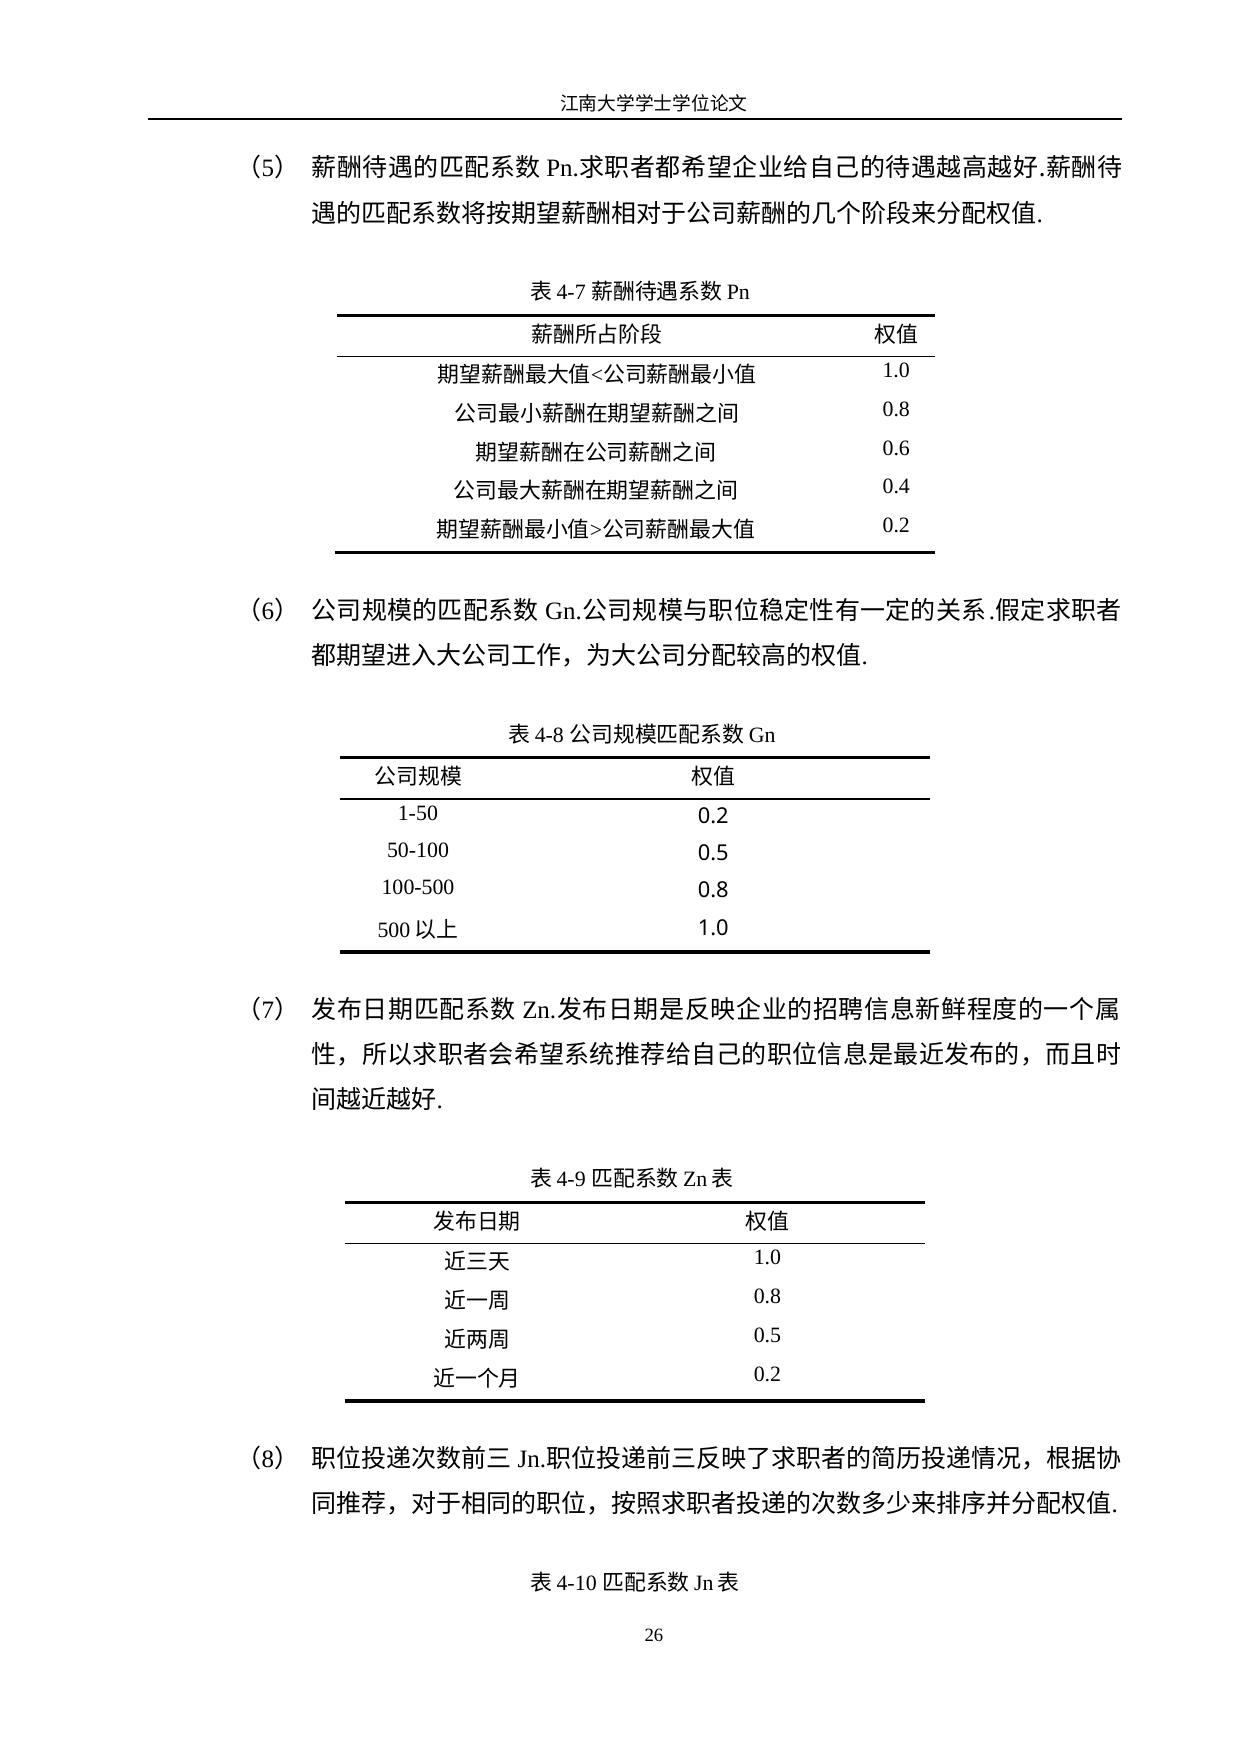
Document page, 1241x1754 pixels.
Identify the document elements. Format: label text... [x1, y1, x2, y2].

table_header 权值 [768, 317, 935, 356]
table_cell 0.5 [609, 1322, 925, 1361]
list 职位投递次数前三 Jn.职位投递前三反映了求职者的简历投递情况，根据协同推荐，对于相同的职位，按照求职者投递的次数多少来排序并分配权值. [236, 1438, 1122, 1520]
table_cell 近两周 [345, 1322, 609, 1361]
table_cell 0.8 [768, 396, 935, 435]
list 发布日期匹配系数Zn.发布日期是反映企业的招聘信息新鲜程度的一个属性，所以求职者会希望系统推荐给自己的职位信息是最近发布的，而且时间越近越好. [236, 989, 1122, 1116]
table_cell 1-50 [340, 800, 496, 837]
table_cell 公司最大薪酬在期望薪酬之间 [335, 474, 768, 512]
list 公司规模的匹配系数Gn.公司规模与职位稳定性有一定的关系.假定求职者都期望进入大公司工作，为大公司分配较高的权值. [236, 590, 1122, 672]
table_cell 期望薪酬最大值<公司薪酬最小值 [337, 357, 768, 396]
table_header 发布日期 [345, 1204, 609, 1243]
list 表4-8 公司规模匹配系数Gn [311, 717, 1122, 748]
table_cell 0.6 [768, 435, 935, 473]
table_cell 1.0 [496, 912, 930, 950]
table_header 权值 [496, 759, 930, 798]
list 表4-7 薪酬待遇系数Pn [311, 274, 1122, 306]
list 表4-10 匹配系数Jn表 [311, 1565, 1122, 1597]
table_header 公司规模 [340, 759, 496, 798]
table_cell 0.5 [496, 837, 930, 874]
table_cell 0.4 [768, 474, 935, 512]
table_cell 期望薪酬最小值>公司薪酬最大值 [335, 512, 768, 551]
table_cell 500以上 [340, 912, 496, 950]
list 薪酬待遇的匹配系数Pn.求职者都希望企业给自己的待遇越高越好.薪酬待遇的匹配系数将按期望薪酬相对于公司薪酬的几个阶段来分配权值. [236, 148, 1122, 229]
table_cell 100-500 [340, 874, 496, 912]
table_header 薪酬所占阶段 [337, 317, 768, 356]
table_cell 0.8 [609, 1283, 925, 1322]
table_cell 近三天 [345, 1244, 609, 1283]
table_cell 1.0 [609, 1244, 925, 1283]
table_cell 0.2 [496, 800, 930, 837]
table_cell 0.2 [609, 1361, 925, 1399]
list 表4-9 匹配系数Zn表 [311, 1161, 1122, 1193]
table_cell 近一个月 [345, 1361, 609, 1399]
table_header 权值 [609, 1204, 925, 1243]
table_cell 0.8 [496, 874, 930, 912]
table_cell 公司最小薪酬在期望薪酬之间 [337, 396, 768, 435]
table_cell 期望薪酬在公司薪酬之间 [335, 435, 768, 473]
table_cell 1.0 [768, 357, 935, 396]
table_cell 50-100 [340, 837, 496, 874]
table_cell 近一周 [345, 1283, 609, 1322]
table_cell 0.2 [768, 512, 935, 551]
